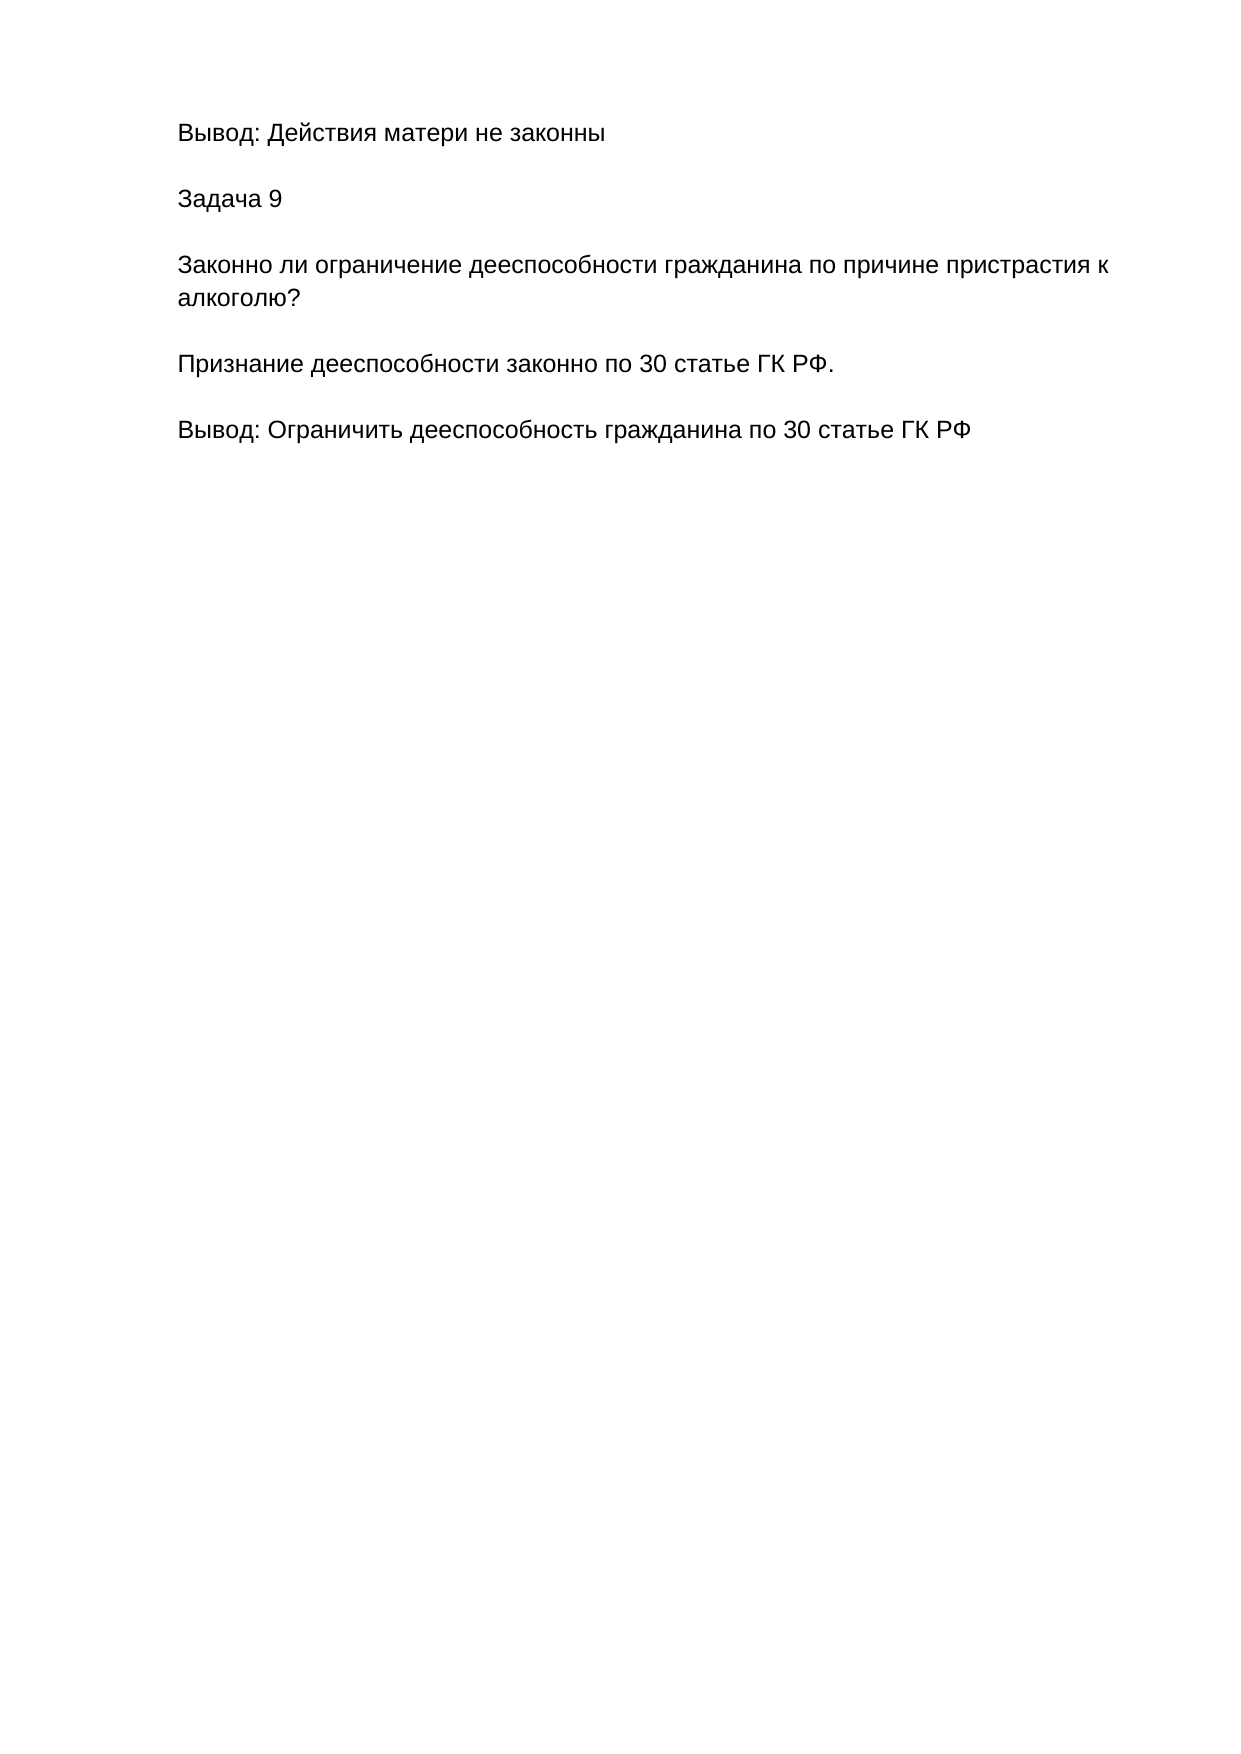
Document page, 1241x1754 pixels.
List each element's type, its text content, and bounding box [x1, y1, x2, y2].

text Законно ли ограничение дееспособности гражданина по причине пристрастия к алкоголю? [177, 250, 1152, 312]
text Признание дееспособности законно по 30 статье ГК РФ. [177, 349, 1152, 378]
text Вывод: Действия матери не законны [177, 118, 1152, 147]
text Вывод: Ограничить дееспособность гражданина по 30 статье ГК РФ [177, 415, 1152, 444]
text Задача 9 [177, 184, 1152, 213]
